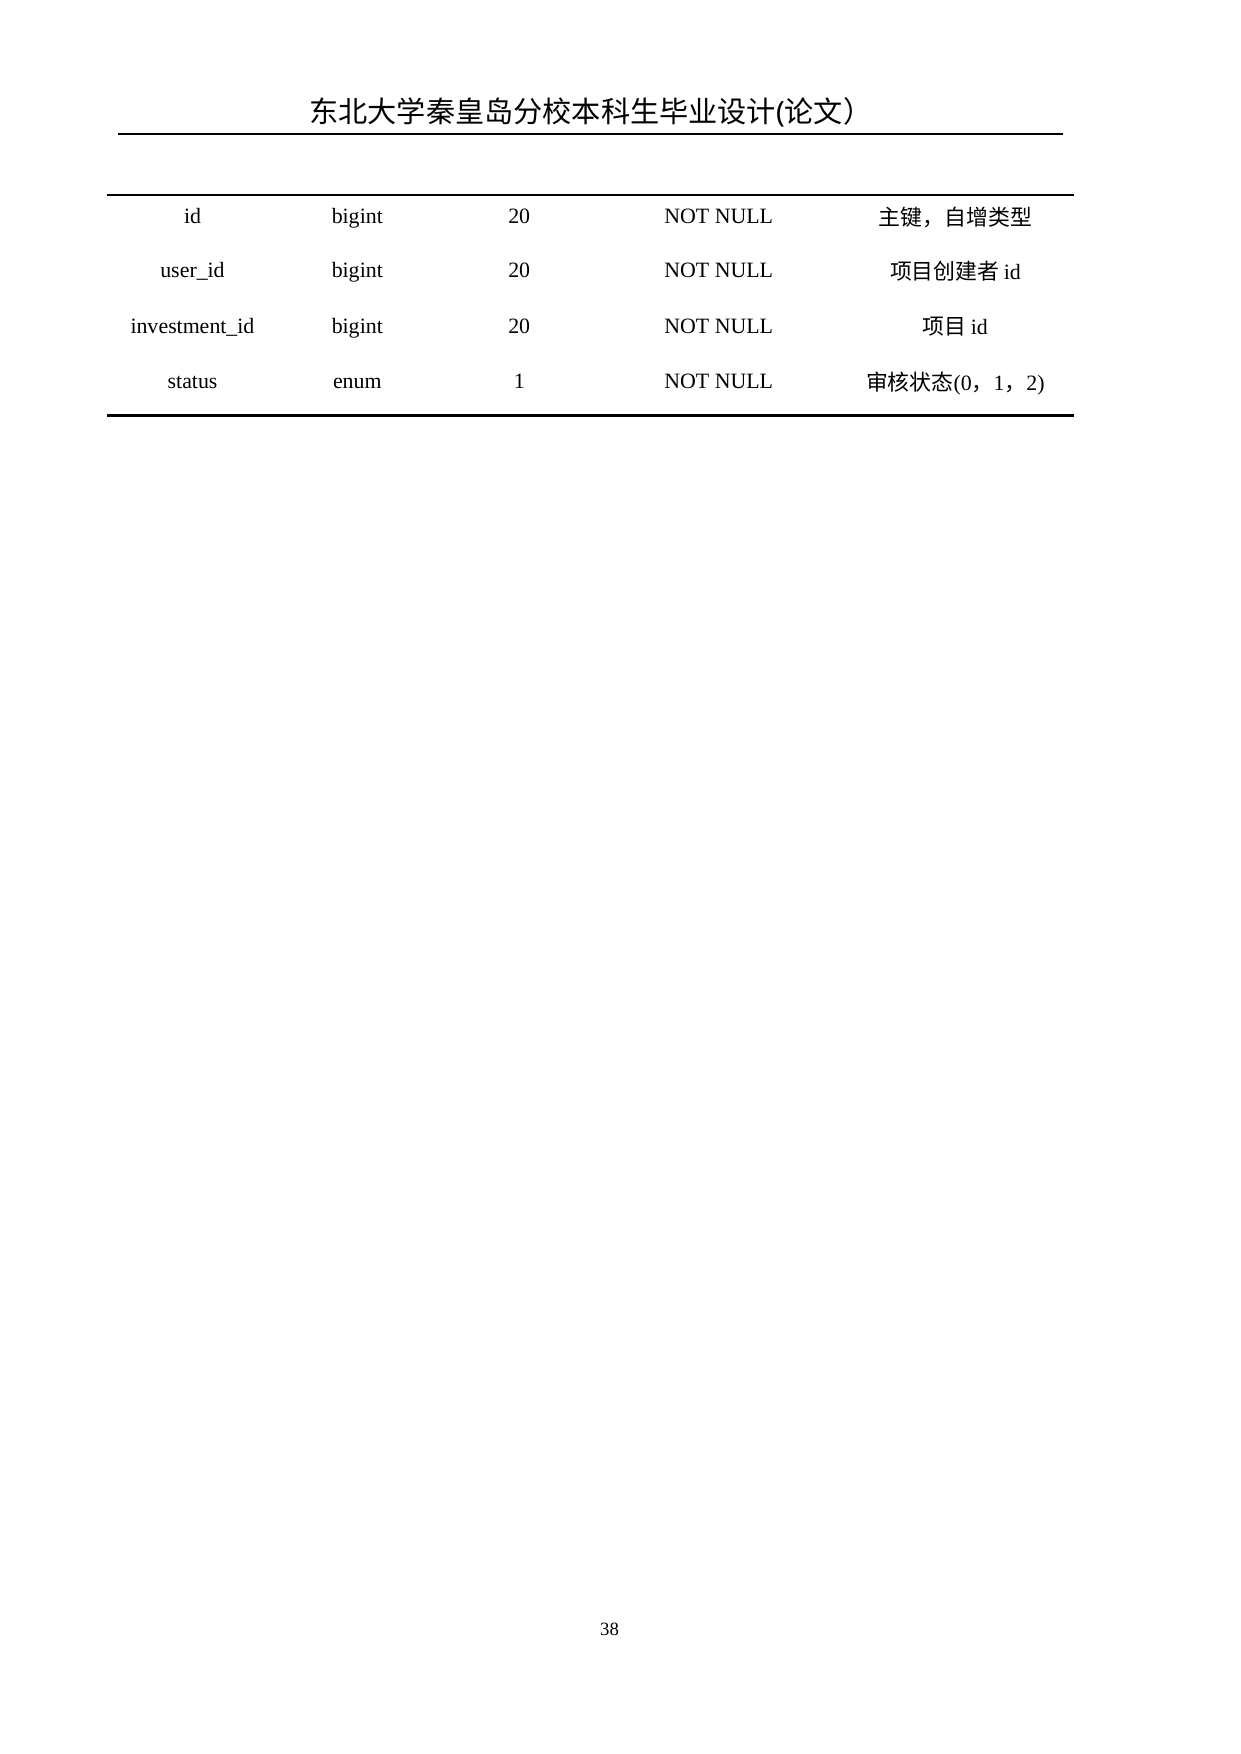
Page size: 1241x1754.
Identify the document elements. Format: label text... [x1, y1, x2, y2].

table_cell bigint [278, 249, 437, 304]
table_cell 项目id [836, 304, 1074, 359]
table_cell NOT NULL [601, 304, 836, 359]
table_cell 20 [437, 196, 601, 249]
table_cell enum [278, 359, 437, 414]
table_cell NOT NULL [601, 196, 836, 249]
table_cell 20 [437, 249, 601, 304]
table_cell 项目创建者id [836, 249, 1074, 304]
table_cell status [107, 359, 278, 414]
table_cell 主键，自增类型 [836, 196, 1074, 249]
table_cell NOT NULL [601, 359, 836, 414]
table_cell NOT NULL [601, 249, 836, 304]
table_cell bigint [278, 196, 437, 249]
table_cell id [107, 196, 278, 249]
table_cell 审核状态(0，1，2) [836, 359, 1074, 414]
table_cell bigint [278, 304, 437, 359]
table_cell 20 [437, 304, 601, 359]
table_cell investment_id [107, 304, 278, 359]
table_cell user_id [107, 249, 278, 304]
table_cell 1 [437, 359, 601, 414]
